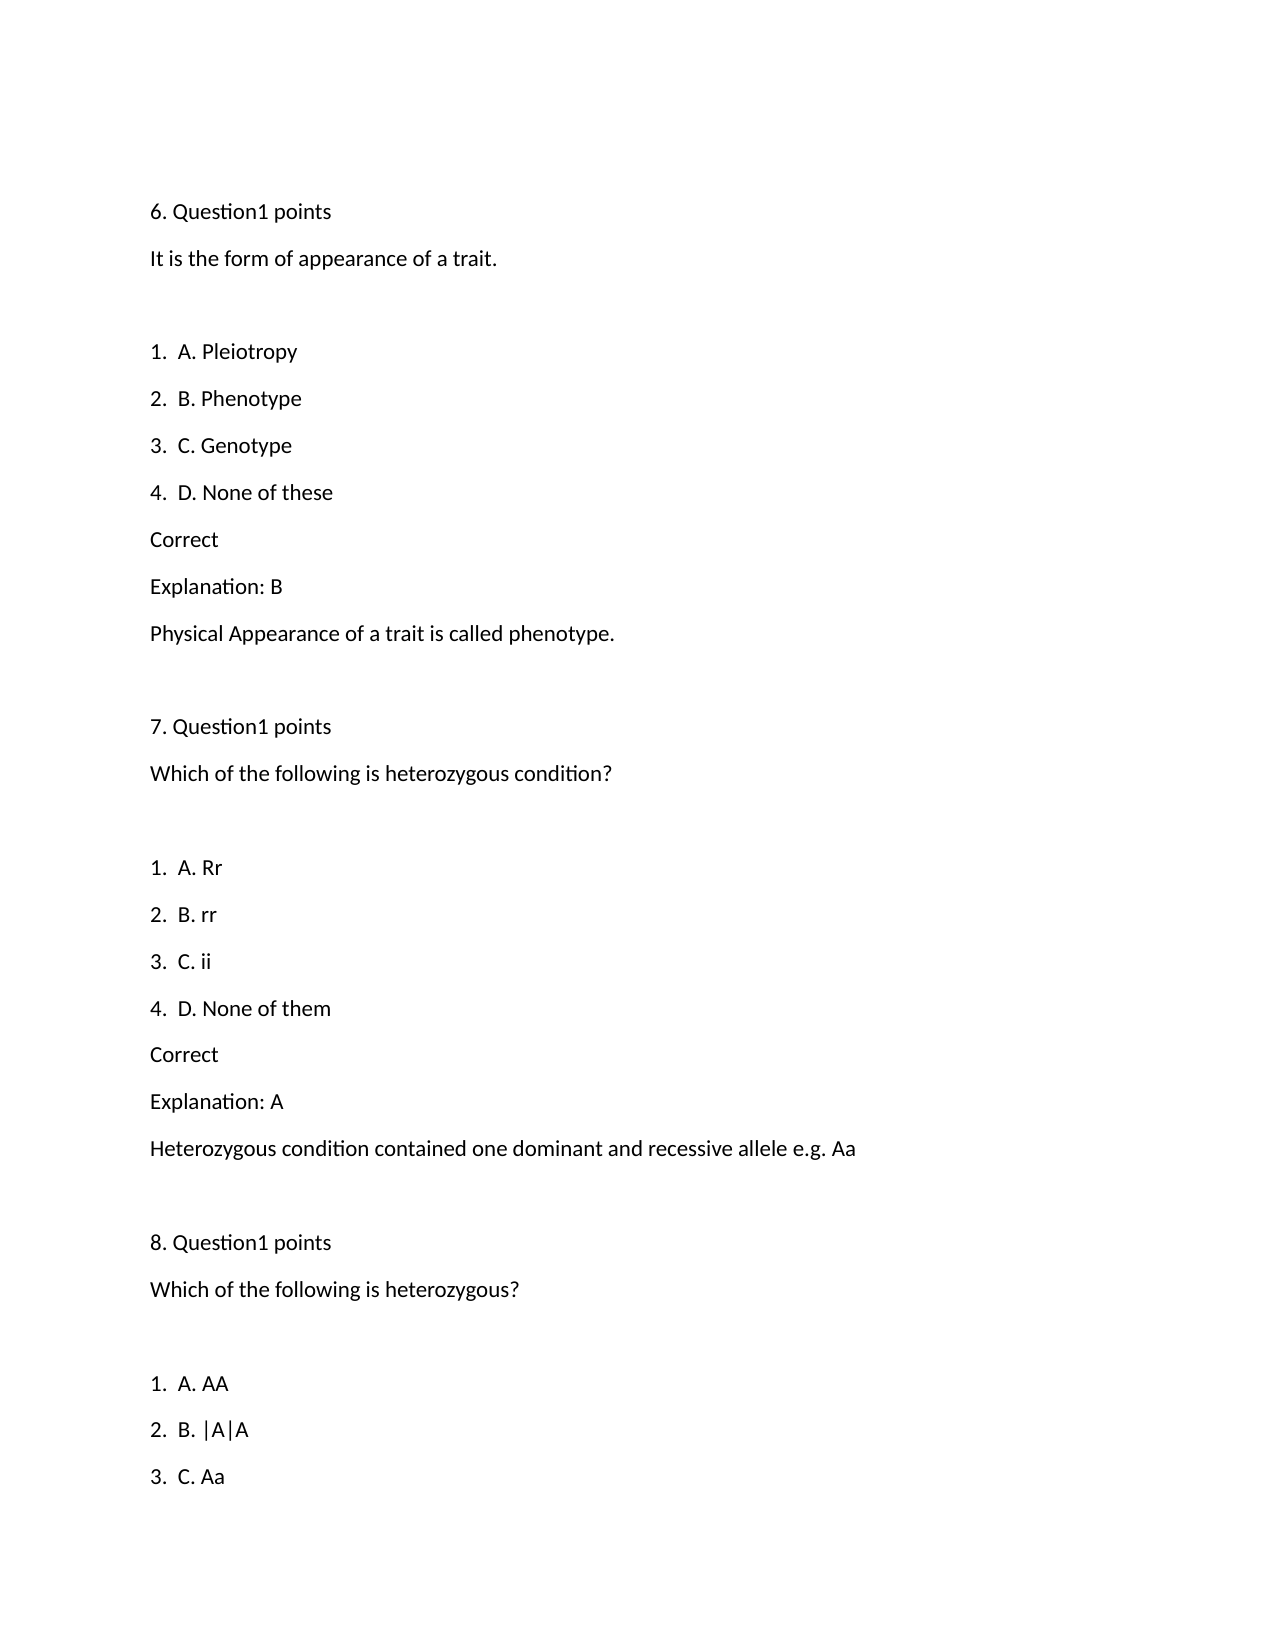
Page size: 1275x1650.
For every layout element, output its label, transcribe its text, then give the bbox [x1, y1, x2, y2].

text Which of the following is heterozygous? [150, 1275, 1125, 1303]
text Which of the following is heterozygous condition? [150, 759, 1125, 787]
text 8. Question1 points [150, 1228, 1125, 1256]
text Correct [150, 1041, 1125, 1069]
text Explanation: B [150, 572, 1125, 600]
text 1. A. AA [150, 1369, 1125, 1397]
text 2. B. |A|A [150, 1416, 1125, 1444]
text 2. B. Phenotype [150, 384, 1125, 412]
text 4. D. None of these [150, 478, 1125, 506]
text 7. Question1 points [150, 712, 1125, 741]
text Physical Appearance of a trait is called phenotype. [150, 619, 1125, 647]
text 3. C. Aa [150, 1462, 1125, 1491]
text 6. Question1 points [150, 197, 1125, 225]
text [150, 1134, 1125, 1162]
text 1. A. Pleiotropy [150, 337, 1125, 366]
text Correct [150, 525, 1125, 553]
text Explanation: A [150, 1087, 1125, 1116]
text 2. B. rr [150, 900, 1125, 928]
text 4. D. None of them [150, 994, 1125, 1022]
text 1. A. Rr [150, 853, 1125, 881]
text 3. C. Genotype [150, 431, 1125, 459]
text 3. C. ii [150, 947, 1125, 975]
text It is the form of appearance of a trait. [150, 244, 1125, 272]
